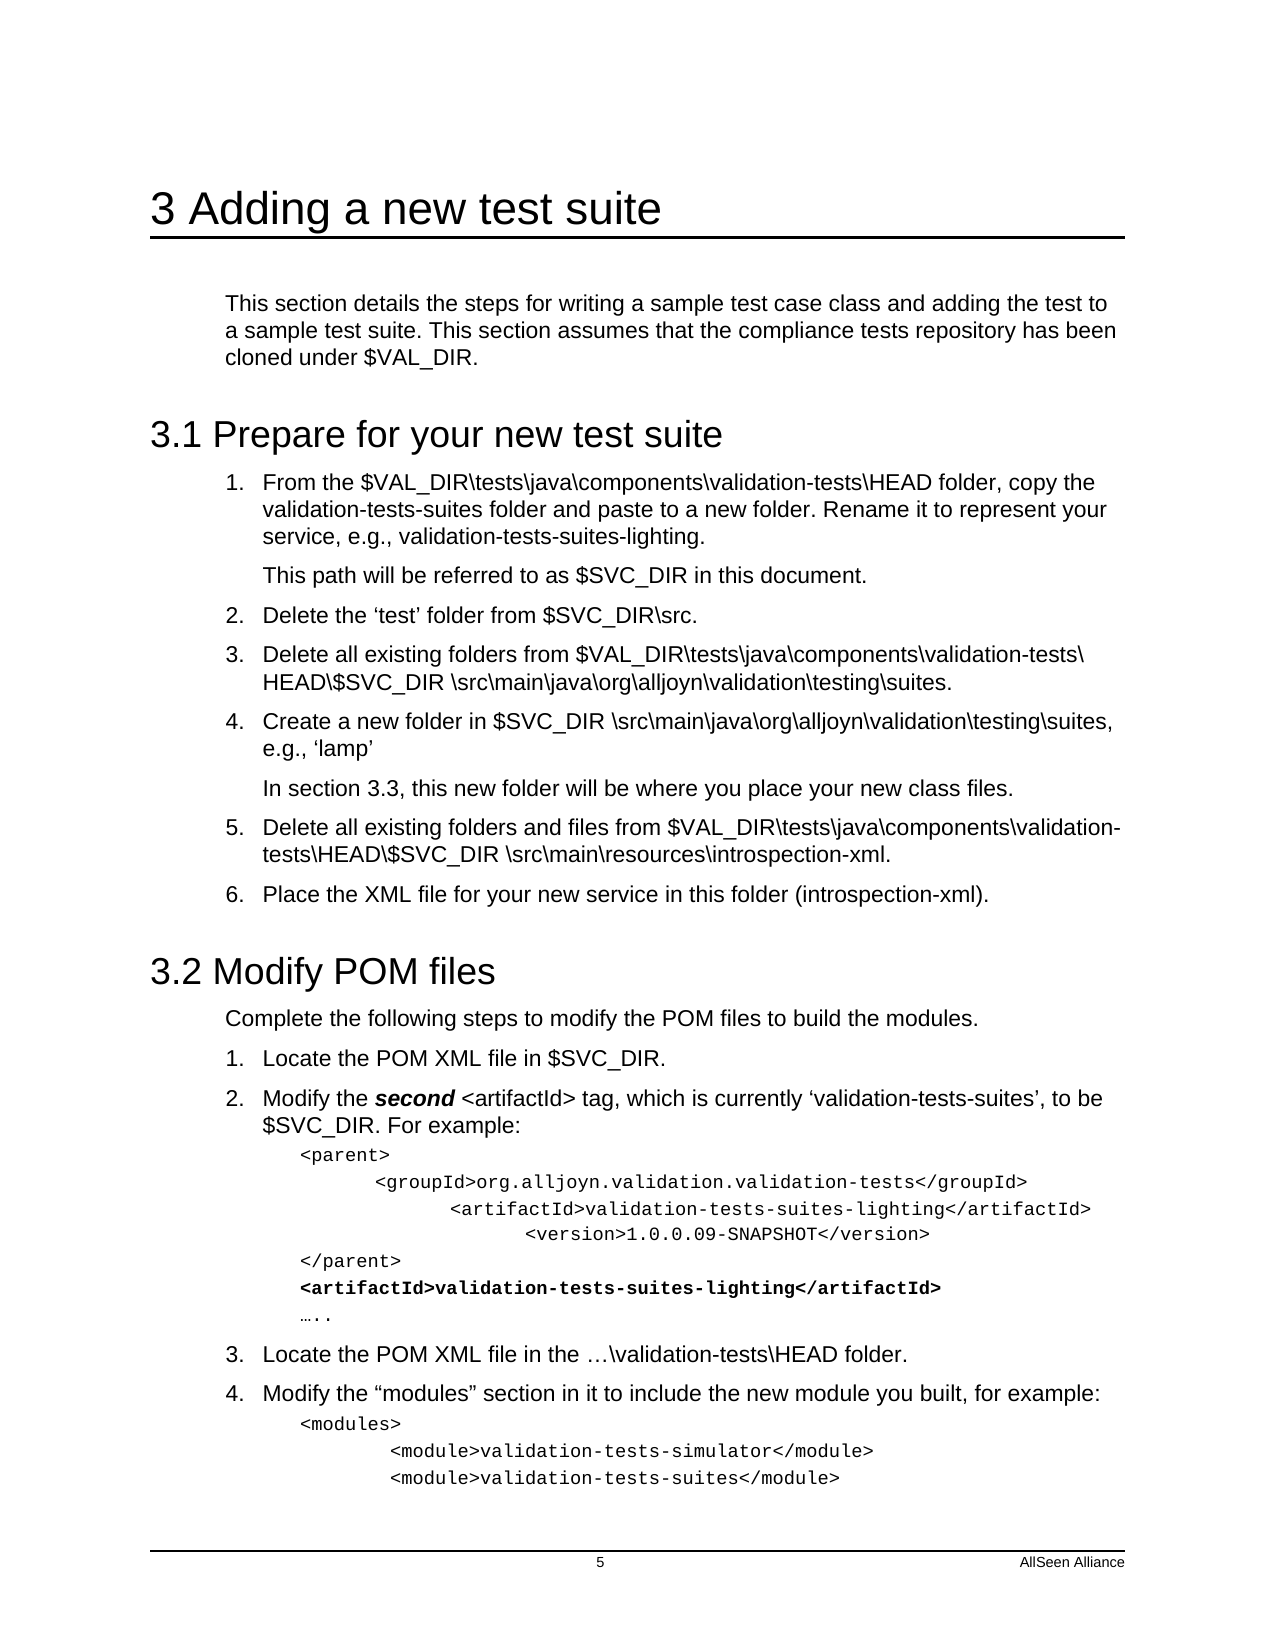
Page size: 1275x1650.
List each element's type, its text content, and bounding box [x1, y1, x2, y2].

text <module>validation-tests-simulator</module> [300, 1438, 1125, 1463]
subtitle Modify POM files [150, 949, 1125, 992]
list Locate the POM XML file in the …\validation-tests\HEAD folder. [244, 1340, 1125, 1367]
text ….. [300, 1302, 1125, 1327]
text <groupId>org.alljoyn.validation.validation-tests</groupId> [300, 1169, 1125, 1194]
text <module>validation-tests-suites</module> [300, 1465, 1125, 1490]
list Modify the second <artifactId> tag, which is currently ‘validation-tests-suites’, to be $SVC_DIR. For example: [244, 1084, 1125, 1138]
text <modules> [300, 1411, 1125, 1436]
list Delete all existing folders from $VAL_DIR\tests\java\components\validation-tests\HEAD\$SVC_DIR \src\main\java\org\alljoyn\validation\testing\suites. [244, 641, 1125, 695]
text In section 3.3, this new folder will be where you place your new class files. [262, 774, 1125, 801]
list Create a new folder in $SVC_DIR \src\main\java\org\alljoyn\validation\testing\suites, e.g., ‘lamp’ [244, 707, 1125, 761]
list Modify the “modules” section in it to include the new module you built, for example: [244, 1379, 1125, 1407]
text <artifactId>validation-tests-suites-lighting</artifactId> [300, 1275, 1125, 1300]
text <artifactId>validation-tests-suites-lighting</artifactId> <version>1.0.0.09-SNAPSHOT</version> [300, 1196, 1125, 1246]
list Delete the ‘test’ folder from $SVC_DIR\src. [244, 601, 1125, 628]
text </parent> [300, 1248, 1125, 1273]
list Delete all existing folders and files from $VAL_DIR\tests\java\components\validation-tests\HEAD\$SVC_DIR \src\main\resources\introspection-xml. [244, 813, 1125, 868]
list Place the XML file for your new service in this folder (introspection-xml). [244, 880, 1125, 907]
text <parent> [300, 1142, 1125, 1167]
subtitle Adding a new test suite [150, 181, 1125, 236]
text Complete the following steps to modify the POM files to build the modules. [225, 1004, 1125, 1032]
subtitle Prepare for your new test suite [150, 412, 1125, 455]
text This section details the steps for writing a sample test case class and adding the test to a sample test suite. This section assumes that the compliance tests repository has been cloned under $VAL_DIR. [225, 289, 1125, 370]
list From the $VAL_DIR\tests\java\components\validation-tests\HEAD folder, copy the validation-tests-suites folder and paste to a new folder. Rename it to represent your service, e.g., validation-tests-suites-lighting. [244, 468, 1125, 549]
list Locate the POM XML file in $SVC_DIR. [244, 1044, 1125, 1071]
text This path will be referred to as $SVC_DIR in this document. [262, 561, 1125, 588]
